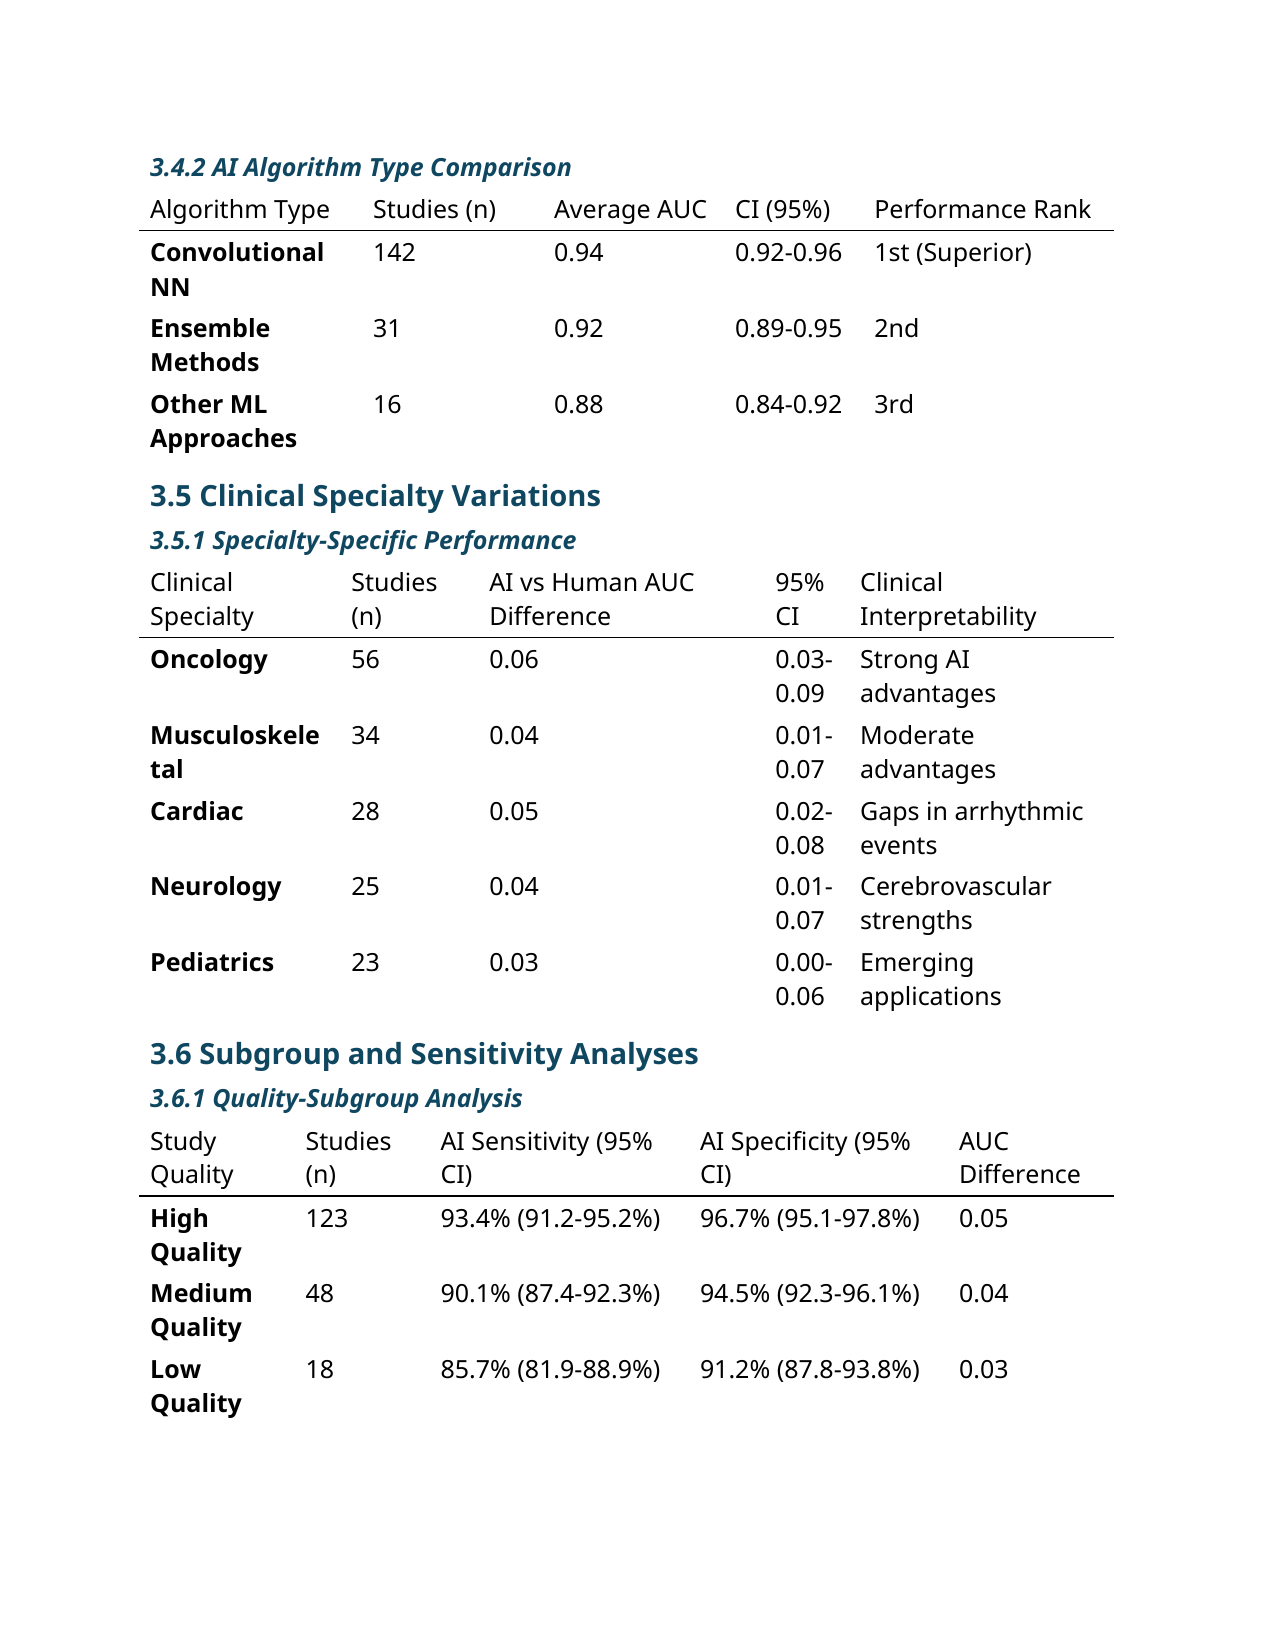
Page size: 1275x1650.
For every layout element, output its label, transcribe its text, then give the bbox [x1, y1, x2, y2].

table_cell 85.7% (81.9-88.9%) [429, 1348, 688, 1423]
table_cell 0.84-0.92 [724, 383, 863, 458]
table_cell 18 [294, 1348, 429, 1423]
table_header Studies (n) [340, 561, 478, 637]
table_cell 28 [340, 790, 478, 865]
table_cell 94.5% (92.3-96.1%) [689, 1272, 948, 1348]
table_cell 0.94 [543, 231, 724, 307]
table_cell 0.04 [478, 714, 764, 789]
table_cell 1st (Superior) [863, 231, 1114, 307]
table_cell 93.4% (91.2-95.2%) [429, 1197, 688, 1272]
table_cell 48 [294, 1272, 429, 1348]
subtitle 3.6 Subgroup and Sensitivity Analyses [150, 1033, 1125, 1073]
table_header Clinical Specialty [139, 561, 340, 637]
table_header Algorithm Type [139, 188, 362, 230]
table_header CI (95%) [724, 188, 863, 230]
table_cell 0.01-0.07 [764, 865, 849, 941]
table_cell Emerging applications [849, 941, 1114, 1016]
subtitle 3.6.1 Quality-Subgroup Analysis [150, 1081, 1125, 1115]
table_cell Convolutional NN [139, 231, 362, 307]
table_cell 0.06 [478, 638, 764, 714]
table_cell 0.01-0.07 [764, 714, 849, 789]
table_cell High Quality [139, 1197, 294, 1272]
table_cell 0.92 [543, 307, 724, 383]
subtitle 3.4.2 AI Algorithm Type Comparison [150, 150, 1125, 184]
table_header AI Specificity (95% CI) [689, 1119, 948, 1195]
table_cell Ensemble Methods [139, 307, 362, 383]
table_cell 56 [340, 638, 478, 714]
table_cell Cerebrovascular strengths [849, 865, 1114, 941]
table_header 95% CI [764, 561, 849, 637]
subtitle 3.5 Clinical Specialty Variations [150, 475, 1125, 514]
table_cell Medium Quality [139, 1272, 294, 1348]
table_header Performance Rank [863, 188, 1114, 230]
table_cell 0.04 [948, 1272, 1114, 1348]
table_cell Moderate advantages [849, 714, 1114, 789]
table_cell 16 [362, 383, 543, 458]
table_header Average AUC [543, 188, 724, 230]
table_cell 25 [340, 865, 478, 941]
table_cell Musculoskeletal [139, 714, 340, 789]
table_cell 0.03-0.09 [764, 638, 849, 714]
table_cell 0.88 [543, 383, 724, 458]
table_cell Pediatrics [139, 941, 340, 1016]
table_cell 91.2% (87.8-93.8%) [689, 1348, 948, 1423]
table_cell 0.04 [478, 865, 764, 941]
table_cell 0.92-0.96 [724, 231, 863, 307]
table_cell 0.03 [478, 941, 764, 1016]
table_cell Other ML Approaches [139, 383, 362, 458]
table_cell 3rd [863, 383, 1114, 458]
table_header AUC Difference [948, 1119, 1114, 1195]
table_cell 2nd [863, 307, 1114, 383]
subtitle 3.5.1 Specialty-Specific Performance [150, 523, 1125, 557]
table_cell 142 [362, 231, 543, 307]
table_cell 123 [294, 1197, 429, 1272]
table_cell Oncology [139, 638, 340, 714]
table_header AI vs Human AUC Difference [478, 561, 764, 637]
table_cell 31 [362, 307, 543, 383]
table_cell 34 [340, 714, 478, 789]
table_cell 0.02-0.08 [764, 790, 849, 865]
table_header AI Sensitivity (95% CI) [429, 1119, 688, 1195]
table_header Study Quality [139, 1119, 294, 1195]
table_header Studies (n) [294, 1119, 429, 1195]
table_cell Strong AI advantages [849, 638, 1114, 714]
table_cell Gaps in arrhythmic events [849, 790, 1114, 865]
table_cell Neurology [139, 865, 340, 941]
table_cell 0.05 [948, 1197, 1114, 1272]
table_cell 23 [340, 941, 478, 1016]
table_cell Cardiac [139, 790, 340, 865]
table_cell 0.03 [948, 1348, 1114, 1423]
table_cell 0.00-0.06 [764, 941, 849, 1016]
table_cell 96.7% (95.1-97.8%) [689, 1197, 948, 1272]
table_cell Low Quality [139, 1348, 294, 1423]
table_header Studies (n) [362, 188, 543, 230]
table_cell 0.89-0.95 [724, 307, 863, 383]
table_cell 0.05 [478, 790, 764, 865]
table_header Clinical Interpretability [849, 561, 1114, 637]
table_cell 90.1% (87.4-92.3%) [429, 1272, 688, 1348]
